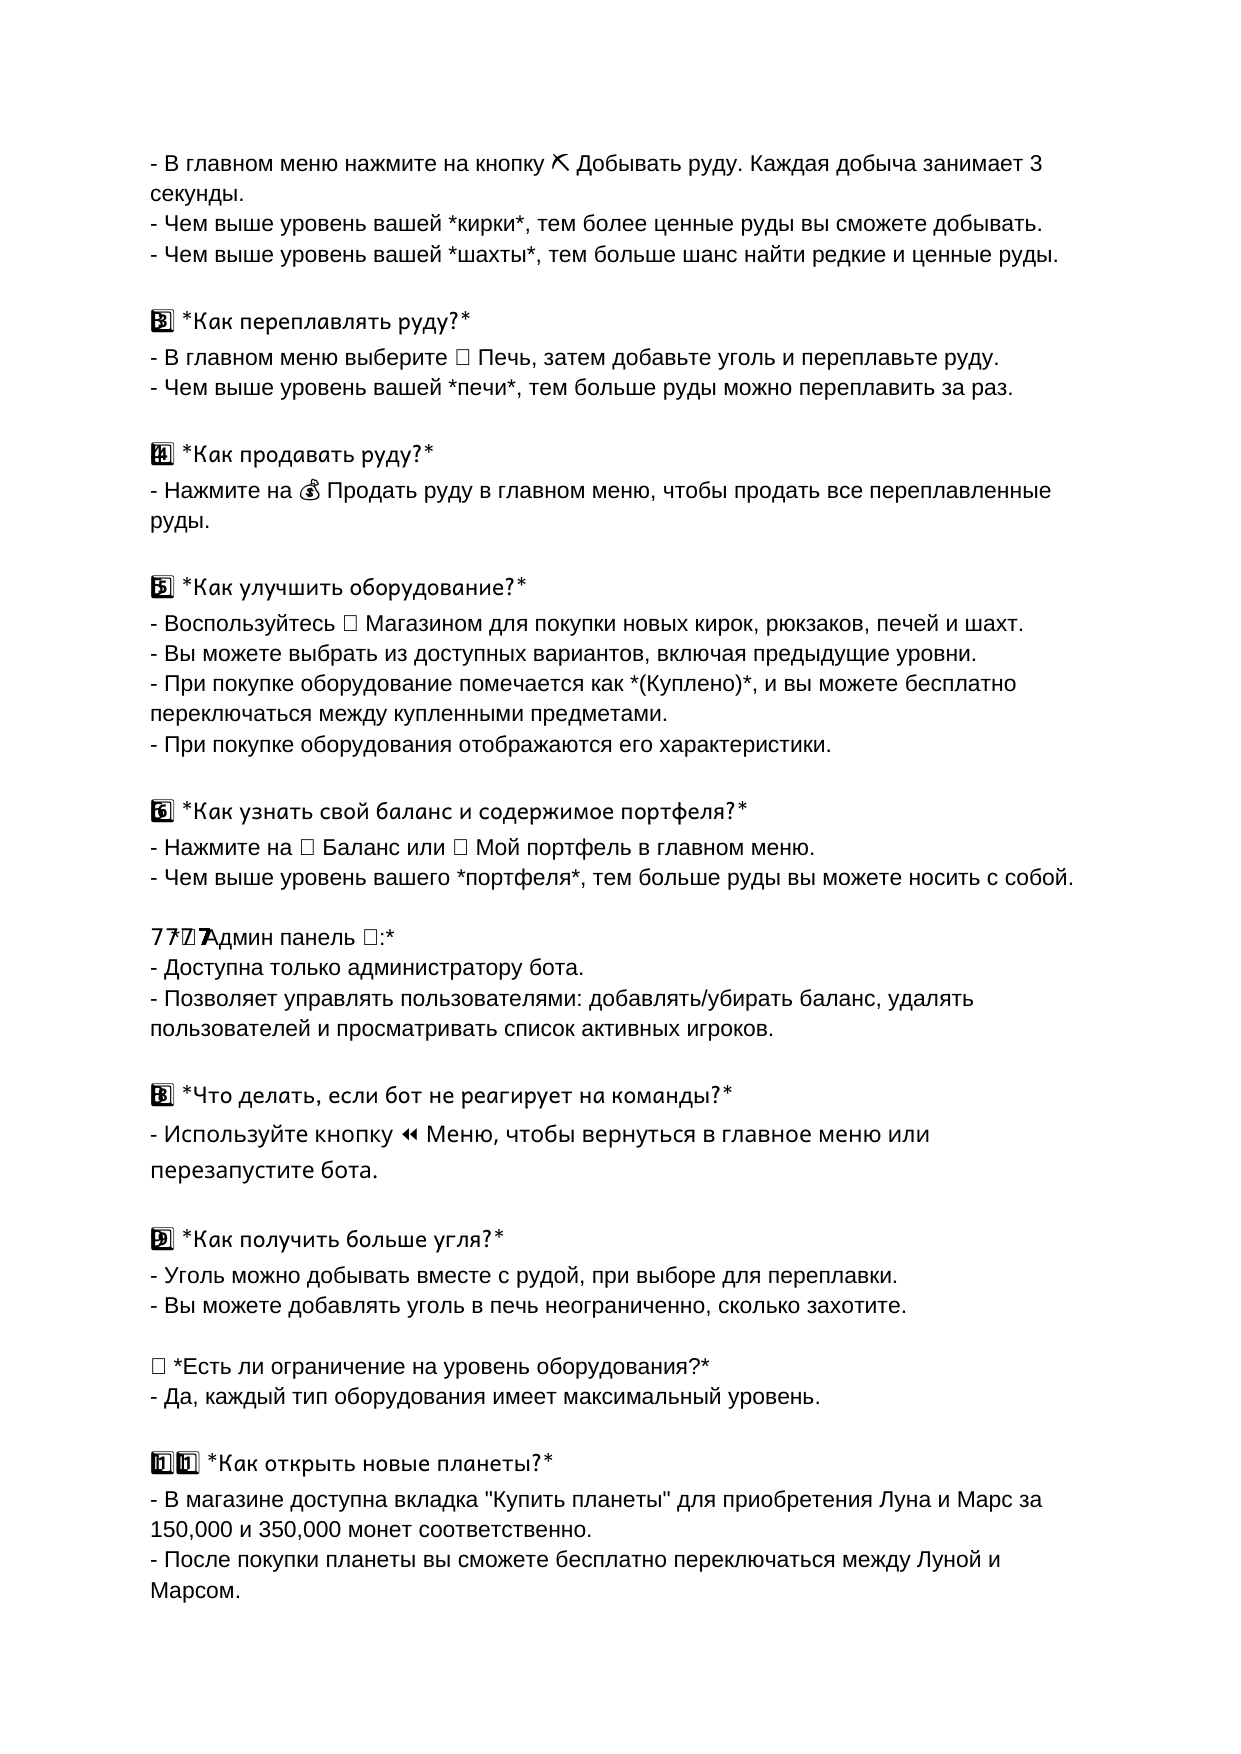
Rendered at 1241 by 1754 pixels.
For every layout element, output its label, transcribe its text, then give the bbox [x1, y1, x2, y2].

text - Чем выше уровень вашей *кирки*, тем более ценные руды вы сможете добывать. [150, 210, 1090, 237]
text 🔟 *Есть ли ограничение на уровень оборудования?* [150, 1353, 1090, 1379]
text - В главном меню нажмите на кнопку ⛏ Добывать руду. Каждая добыча занимает 3 секунды. [150, 150, 1090, 207]
text - Нажмите на 💰 Продать руду в главном меню, чтобы продать все переплавленные руды. [150, 477, 1090, 533]
text - Позволяет управлять пользователями: добавлять/убирать баланс, удалять пользователей и просматривать список активных игроков. [150, 984, 1090, 1041]
text 6️⃣ *Как узнать свой баланс и содержимое портфеля?* [150, 791, 1090, 828]
text 1️⃣1️⃣ *Как открыть новые планеты?* [150, 1443, 1090, 1481]
text - Используйте кнопку ⏪ Меню, чтобы вернуться в главное меню или перезапустите бота. [150, 1118, 1090, 1185]
text - Доступна только администратору бота. [150, 954, 1090, 981]
text - Нажмите на 💎 Баланс или 🎒 Мой портфель в главном меню. [150, 833, 1090, 860]
text - Вы можете выбрать из доступных вариантов, включая предыдущие уровни. [150, 640, 1090, 666]
text 7️⃣ *🔴 Админ панель 🔴:* [150, 924, 1090, 951]
text 4️⃣ *Как продавать руду?* [150, 434, 1090, 471]
text - Воспользуйтесь 🛒 Магазином для покупки новых кирок, рюкзаков, печей и шахт. [150, 610, 1090, 636]
text 9️⃣ *Как получить больше угля?* [150, 1220, 1090, 1257]
text - В главном меню выберите 🔥 Печь, затем добавьте уголь и переплавьте руду. [150, 343, 1090, 370]
text - В магазине доступна вкладка "Купить планеты" для приобретения Луна и Марс за 150,000 и 350,000 монет соответственно. [150, 1486, 1090, 1543]
text - При покупке оборудования отображаются его характеристики. [150, 731, 1090, 757]
text - Уголь можно добывать вместе с рудой, при выборе для переплавки. [150, 1262, 1090, 1289]
text - При покупке оборудование помечается как *(Куплено)*, и вы можете бесплатно переключаться между купленными предметами. [150, 670, 1090, 727]
text - Чем выше уровень вашей *печи*, тем больше руды можно переплавить за раз. [150, 374, 1090, 400]
text 8️⃣ *Что делать, если бот не реагирует на команды?* [150, 1075, 1090, 1112]
text 5️⃣ *Как улучшить оборудование?* [150, 567, 1090, 604]
text - После покупки планеты вы сможете бесплатно переключаться между Луной и Марсом. [150, 1546, 1090, 1603]
text - Чем выше уровень вашей *шахты*, тем больше шанс найти редкие и ценные руды. [150, 241, 1090, 267]
text - Вы можете добавлять уголь в печь неограниченно, сколько захотите. [150, 1292, 1090, 1319]
text - Да, каждый тип оборудования имеет максимальный уровень. [150, 1383, 1090, 1409]
text 3️⃣ *Как переплавлять руду?* [150, 301, 1090, 338]
text - Чем выше уровень вашего *портфеля*, тем больше руды вы можете носить с собой. [150, 864, 1090, 890]
